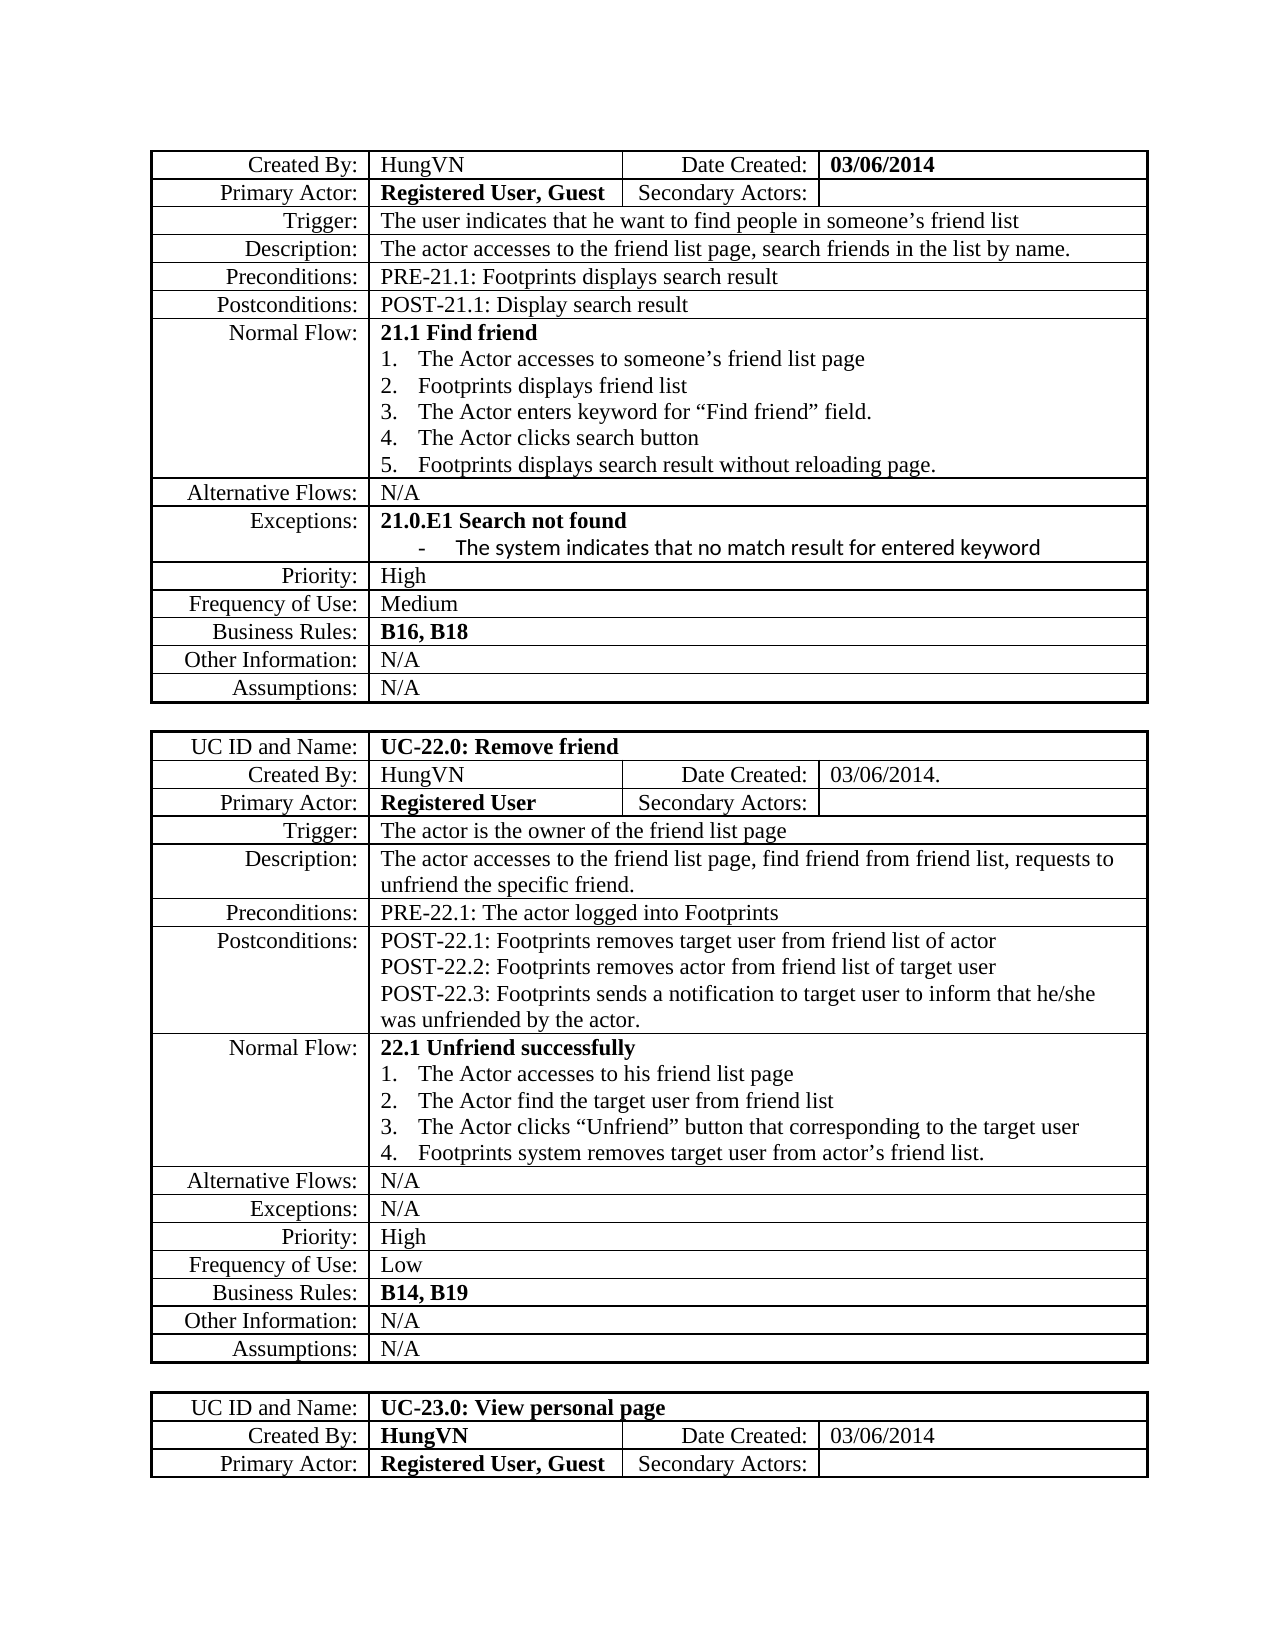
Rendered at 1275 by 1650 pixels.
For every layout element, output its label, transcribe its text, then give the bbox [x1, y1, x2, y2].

table_cell PRE-22.1: The actor logged into Footprints [370, 899, 1146, 926]
table_cell N/A [370, 1335, 1146, 1361]
table_cell Trigger: [153, 817, 368, 843]
table_cell N/A [370, 1167, 1146, 1194]
table_cell [820, 789, 1146, 815]
table_header UC ID and Name: [153, 1394, 368, 1420]
table_cell [820, 180, 1146, 206]
table_cell Other Information: [153, 646, 368, 673]
table_cell Description: [153, 845, 368, 898]
table_cell Created By: [153, 1422, 368, 1448]
table_cell B14, B19 [370, 1279, 1146, 1305]
table_cell PRE-21.1: Footprints displays search result [370, 263, 1146, 289]
table_header UC-22.0: Remove friend [370, 733, 1146, 759]
table_cell The actor accesses to the friend list page, search friends in the list by name. [370, 235, 1146, 262]
table_cell [820, 1450, 1146, 1476]
table_cell POST-21.1: Display search result [370, 291, 1146, 317]
table_cell POST-22.1: Footprints removes target user from friend list of actor POST-22.2: Footprints removes actor from friend list of target user POST-22.3: Footprints sends a notification to target user to inform that he/she was unfriended by the actor. [370, 927, 1146, 1032]
table_cell Assumptions: [153, 674, 368, 701]
table_cell HungVN [370, 1422, 622, 1448]
table_cell Business Rules: [153, 1279, 368, 1305]
table_cell Created By: [153, 152, 368, 178]
table_cell Registered User, Guest [370, 1450, 622, 1476]
table_cell Postconditions: [153, 927, 368, 1032]
table_cell Frequency of Use: [153, 1251, 368, 1277]
table_cell Medium [370, 591, 1146, 617]
table_cell 21.1 Find friend The Actor accesses to someone’s friend list page Footprints displays friend list The Actor enters keyword for “Find friend” field. The Actor clicks search button Footprints displays search result without reloading page. [370, 319, 1146, 477]
table_cell Date Created: [623, 761, 818, 787]
table_cell B16, B18 [370, 618, 1146, 645]
table_cell Preconditions: [153, 263, 368, 289]
table_cell Preconditions: [153, 899, 368, 926]
table_cell HungVN [370, 152, 622, 178]
table_cell The user indicates that he want to find people in someone’s friend list [370, 207, 1146, 234]
table_cell Registered User, Guest [370, 180, 622, 206]
table_cell Secondary Actors: [623, 1450, 818, 1476]
table_cell Primary Actor: [153, 1450, 368, 1476]
table_cell 03/06/2014 [820, 1422, 1146, 1448]
table_cell Registered User [370, 789, 622, 815]
table_cell 03/06/2014 [820, 152, 1146, 178]
table_cell Secondary Actors: [623, 180, 818, 206]
table_cell Normal Flow: [153, 1034, 368, 1166]
table_cell Assumptions: [153, 1335, 368, 1361]
table_cell HungVN [370, 761, 622, 787]
table_cell N/A [370, 1195, 1146, 1222]
table_cell The actor accesses to the friend list page, find friend from friend list, requests to unfriend the specific friend. [370, 845, 1146, 898]
table_cell Priority: [153, 1223, 368, 1249]
table_cell Other Information: [153, 1307, 368, 1333]
table_cell Primary Actor: [153, 180, 368, 206]
table_cell Date Created: [623, 1422, 818, 1448]
table_cell Date Created: [623, 152, 818, 178]
table_cell N/A [370, 479, 1146, 505]
table_cell Trigger: [153, 207, 368, 234]
table_cell N/A [370, 646, 1146, 673]
table_cell 21.0.E1 Search not found The system indicates that no match result for entered keyword [370, 507, 1146, 561]
table_cell 22.1 Unfriend successfully The Actor accesses to his friend list page The Actor find the target user from friend list The Actor clicks “Unfriend” button that corresponding to the target user Footprints system removes target user from actor’s friend list. [370, 1034, 1146, 1166]
table_cell Secondary Actors: [623, 789, 818, 815]
table_cell Normal Flow: [153, 319, 368, 477]
table_cell The actor is the owner of the friend list page [370, 817, 1146, 843]
table_cell Created By: [153, 761, 368, 787]
table_cell Low [370, 1251, 1146, 1277]
table_cell Alternative Flows: [153, 1167, 368, 1194]
table_cell N/A [370, 674, 1146, 701]
table_header UC ID and Name: [153, 733, 368, 759]
table_cell Alternative Flows: [153, 479, 368, 505]
table_cell Priority: [153, 563, 368, 589]
table_cell High [370, 563, 1146, 589]
table_cell Description: [153, 235, 368, 262]
table_cell Primary Actor: [153, 789, 368, 815]
table_cell Business Rules: [153, 618, 368, 645]
table_cell High [370, 1223, 1146, 1249]
table_cell Postconditions: [153, 291, 368, 317]
table_header UC-23.0: View personal page [370, 1394, 1146, 1420]
table_cell Exceptions: [153, 1195, 368, 1222]
table_cell Frequency of Use: [153, 591, 368, 617]
table_cell Exceptions: [153, 507, 368, 561]
table_cell N/A [370, 1307, 1146, 1333]
table_cell 03/06/2014. [820, 761, 1146, 787]
